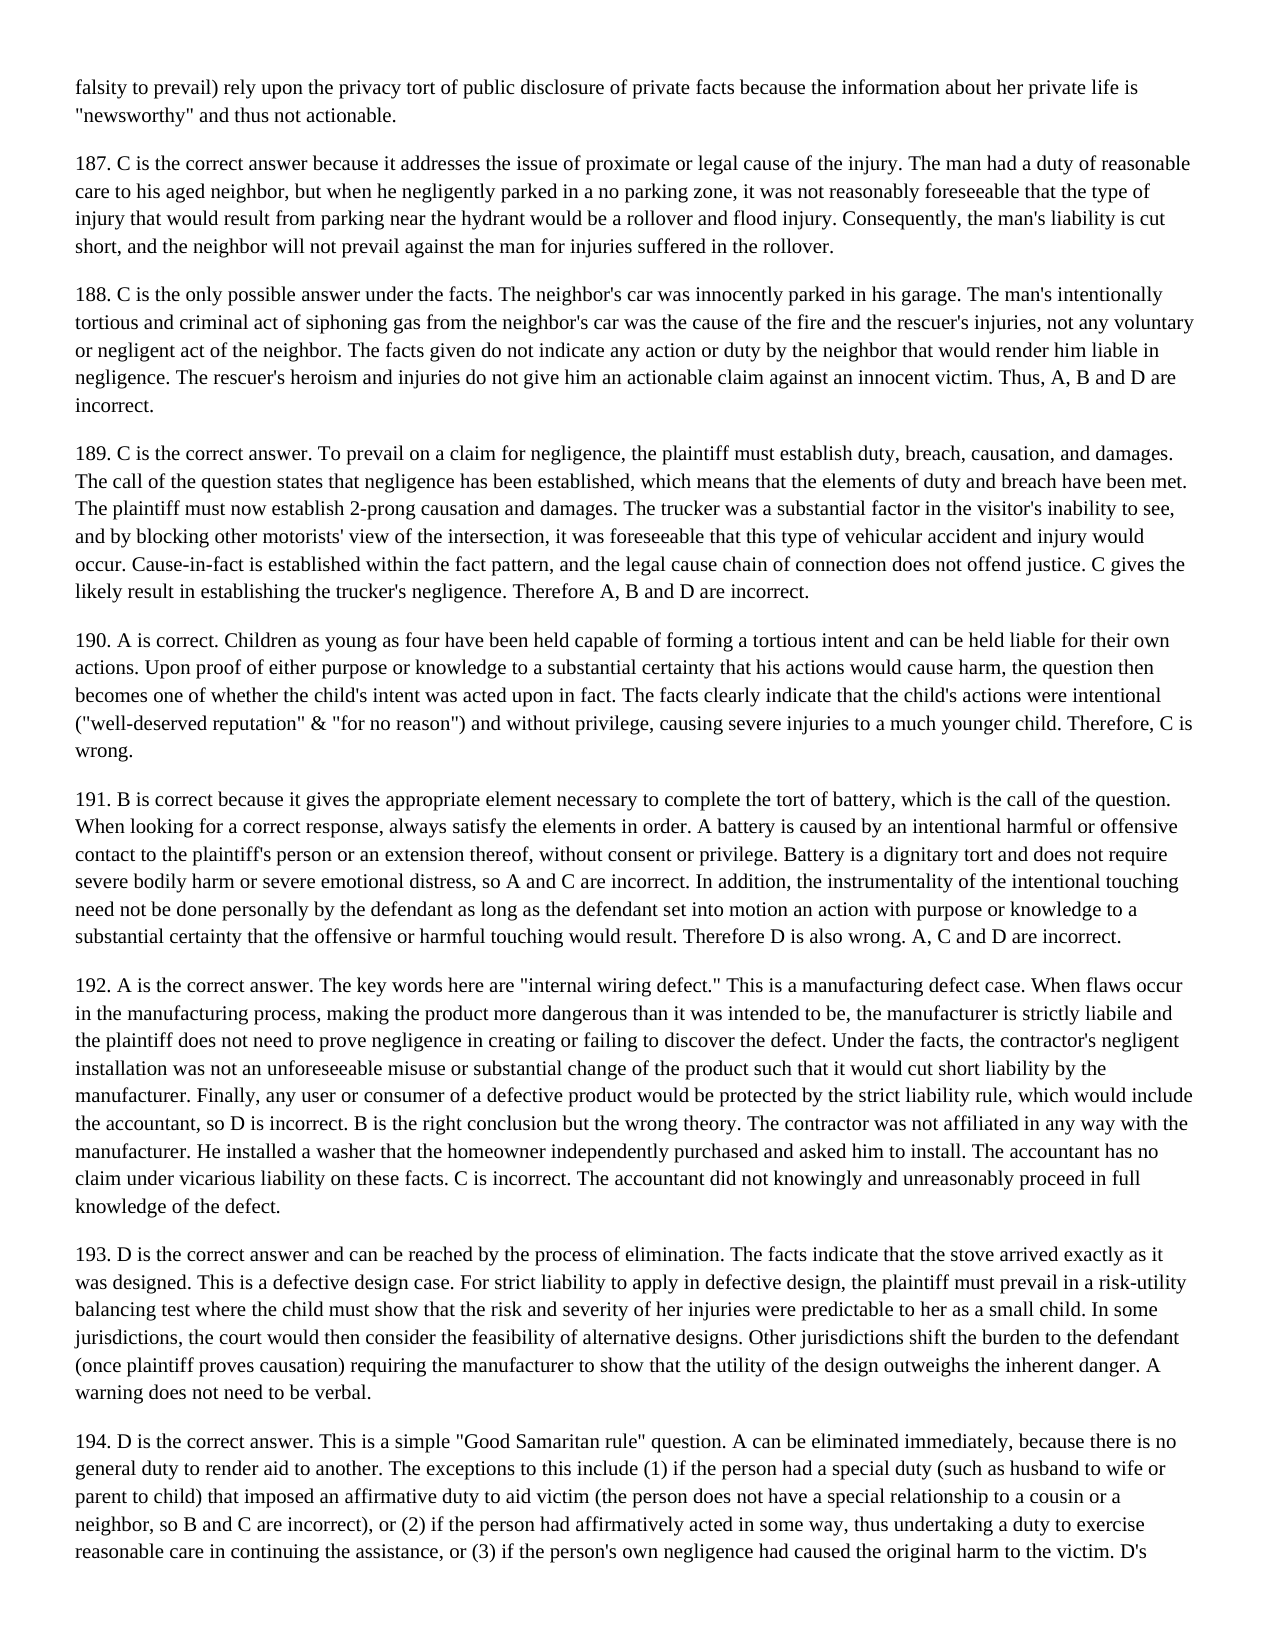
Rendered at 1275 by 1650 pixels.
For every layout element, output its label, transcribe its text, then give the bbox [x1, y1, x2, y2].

text 193. D is the correct answer and can be reached by the process of elimination. The facts indicate that the stove arrived exactly as it was designed. This is a defective design case. For strict liability to apply in defective design, the plaintiff must prevail in a risk-utility balancing test where the child must show that the risk and severity of her injuries were predictable to her as a small child. In some jurisdictions, the court would then consider the feasibility of alternative designs. Other jurisdictions shift the burden to the defendant (once plaintiff proves causation) requiring the manufacturer to show that the utility of the design outweighs the inherent danger. A warning does not need to be verbal. [75, 1242, 1200, 1404]
text 187. C is the correct answer because it addresses the issue of proximate or legal cause of the injury. The man had a duty of reasonable care to his aged neighbor, but when he negligently parked in a no parking zone, it was not reasonably foreseeable that the type of injury that would result from parking near the hydrant would be a rollover and flood injury. Consequently, the man's liability is cut short, and the neighbor will not prevail against the man for injuries suffered in the rollover. [75, 151, 1200, 258]
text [75, 75, 1200, 127]
text 190. A is correct. Children as young as four have been held capable of forming a tortious intent and can be held liable for their own actions. Upon proof of either purpose or knowledge to a substantial certainty that his actions would cause harm, the question then becomes one of whether the child's intent was acted upon in fact. The facts clearly indicate that the child's actions were intentional ("well-deserved reputation" & "for no reason") and without privilege, causing severe injuries to a much younger child. Therefore, C is wrong. [75, 628, 1200, 762]
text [75, 1429, 1200, 1563]
text 188. C is the only possible answer under the facts. The neighbor's car was innocently parked in his garage. The man's intentionally tortious and criminal act of siphoning gas from the neighbor's car was the cause of the fire and the rescuer's injuries, not any voluntary or negligent act of the neighbor. The facts given do not indicate any action or duty by the neighbor that would render him liable in negligence. The rescuer's heroism and injuries do not give him an actionable claim against an innocent victim. Thus, A, B and D are incorrect. [75, 282, 1200, 417]
text 189. C is the correct answer. To prevail on a claim for negligence, the plaintiff must establish duty, breach, causation, and damages. The call of the question states that negligence has been established, which means that the elements of duty and breach have been met. The plaintiff must now establish 2-prong causation and damages. The trucker was a substantial factor in the visitor's inability to see, and by blocking other motorists' view of the intersection, it was foreseeable that this type of vehicular accident and injury would occur. Cause-in-fact is established within the fact pattern, and the legal cause chain of connection does not offend justice. C gives the likely result in establishing the trucker's negligence. Therefore A, B and D are incorrect. [75, 441, 1200, 603]
text 192. A is the correct answer. The key words here are "internal wiring defect." This is a manufacturing defect case. When flaws occur in the manufacturing process, making the product more dangerous than it was intended to be, the manufacturer is strictly liabile and the plaintiff does not need to prove negligence in creating or failing to discover the defect. Under the facts, the contractor's negligent installation was not an unforeseeable misuse or substantial change of the product such that it would cut short liability by the manufacturer. Finally, any user or consumer of a defective product would be protected by the strict liability rule, which would include the accountant, so D is incorrect. B is the right conclusion but the wrong theory. The contractor was not affiliated in any way with the manufacturer. He installed a washer that the homeowner independently purchased and asked him to install. The accountant has no claim under vicarious liability on these facts. C is incorrect. The accountant did not knowingly and unreasonably proceed in full knowledge of the defect. [75, 973, 1200, 1218]
text 191. B is correct because it gives the appropriate element necessary to complete the tort of battery, which is the call of the question. When looking for a correct response, always satisfy the elements in order. A battery is caused by an intentional harmful or offensive contact to the plaintiff's person or an extension thereof, without consent or privilege. Battery is a dignitary tort and does not require severe bodily harm or severe emotional distress, so A and C are incorrect. In addition, the instrumentality of the intentional touching need not be done personally by the defendant as long as the defendant set into motion an action with purpose or knowledge to a substantial certainty that the offensive or harmful touching would result. Therefore D is also wrong. A, C and D are incorrect. [75, 786, 1200, 948]
